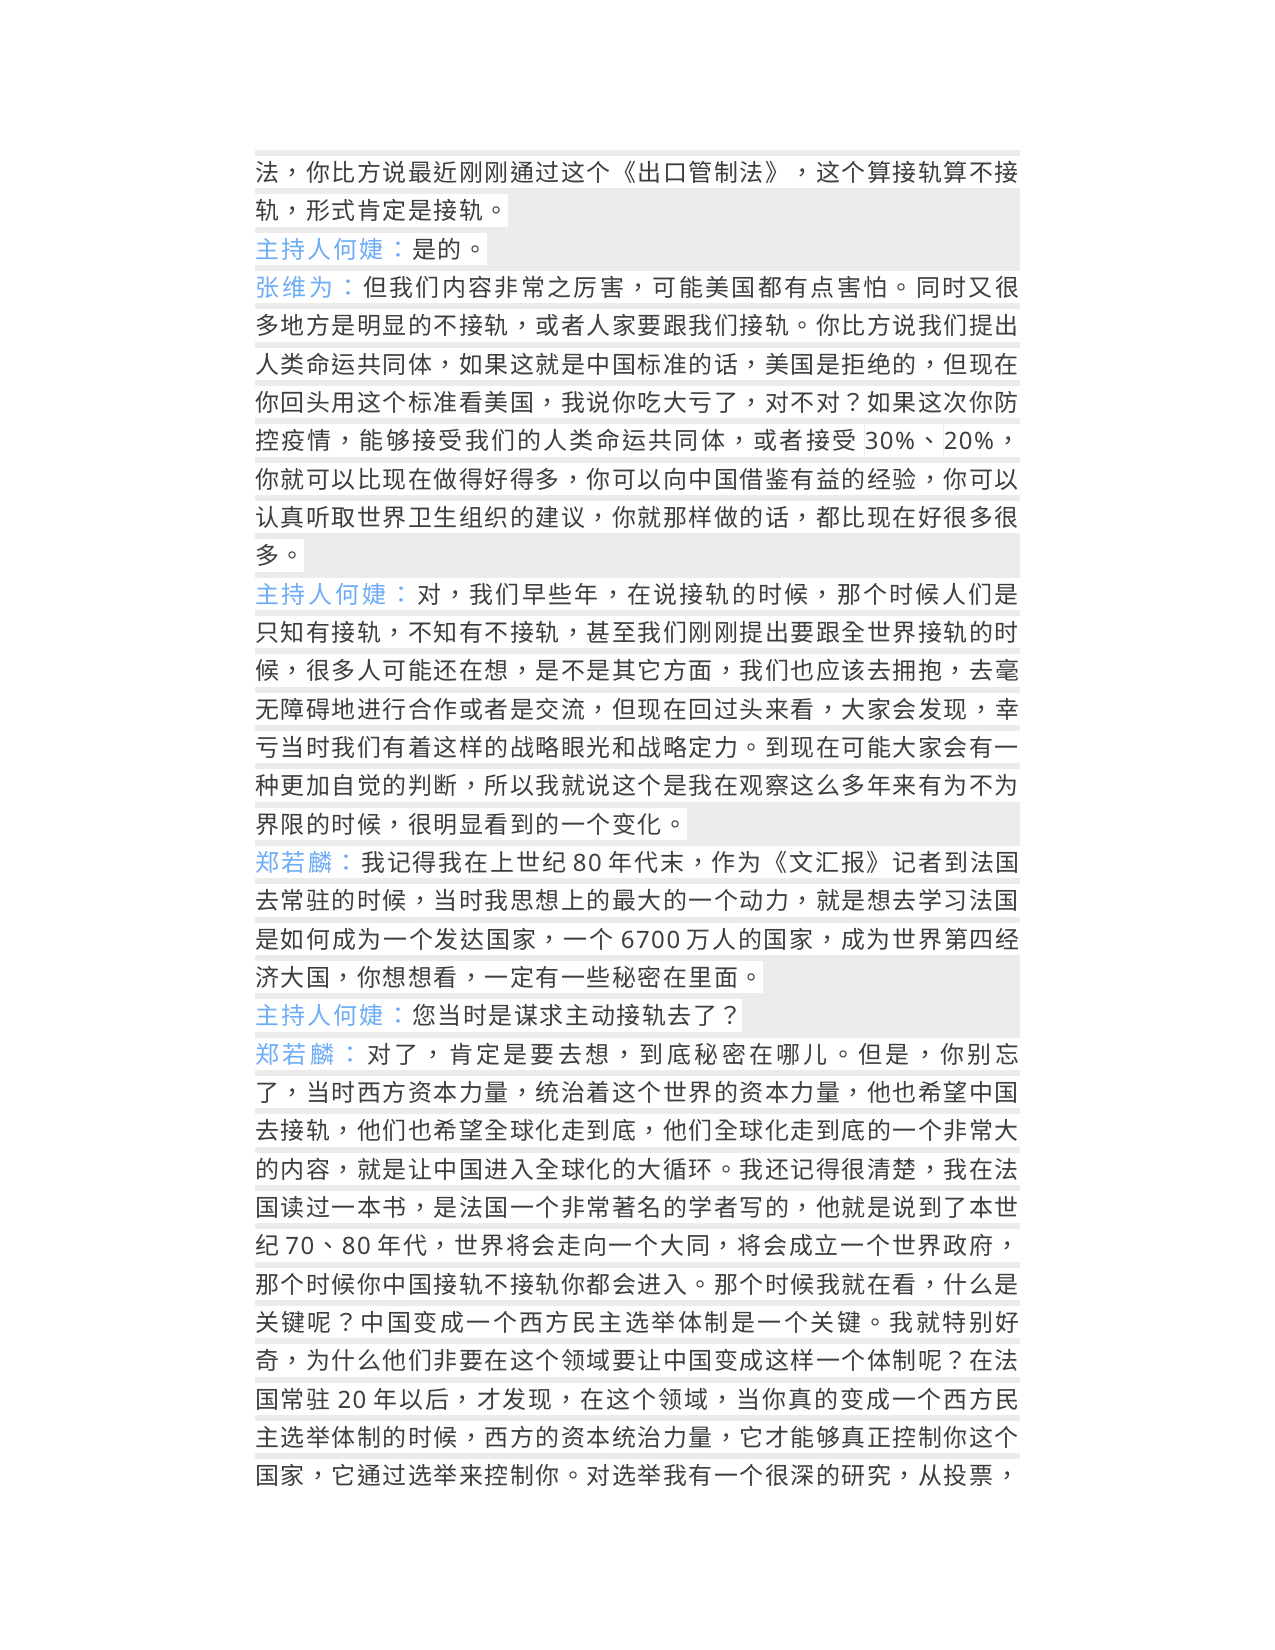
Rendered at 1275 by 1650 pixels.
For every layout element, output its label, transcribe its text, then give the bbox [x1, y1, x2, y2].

text 主持人何婕：是的。 [255, 227, 1020, 265]
text 郑若麟：我记得我在上世纪80年代末，作为《文汇报》记者到法国去常驻的时候，当时我思想上的最大的一个动力，就是想去学习法国是如何成为一个发达国家，一个6700万人的国家，成为世界第四经济大国，你想想看，一定有一些秘密在里面。 [255, 955, 1020, 993]
text 张维为：但我们内容非常之厉害，可能美国都有点害怕。同时又很多地方是明显的不接轨，或者人家要跟我们接轨。你比方说我们提出人类命运共同体，如果这就是中国标准的话，美国是拒绝的，但现在你回头用这个标准看美国，我说你吃大亏了，对不对？如果这次你防控疫情，能够接受我们的人类命运共同体，或者接受30%、20%，你就可以比现在做得好得多，你可以向中国借鉴有益的经验，你可以认真听取世界卫生组织的建议，你就那样做的话，都比现在好很多很多。 [255, 533, 1020, 572]
text 主持人何婕：您当时是谋求主动接轨去了？ [255, 993, 1020, 1032]
text 张维为：但我们内容非常之厉害，可能美国都有点害怕。同时又很多地方是明显的不接轨，或者人家要跟我们接轨。你比方说我们提出人类命运共同体，如果这就是中国标准的话，美国是拒绝的，但现在你回头用这个标准看美国，我说你吃大亏了，对不对？如果这次你防控疫情，能够接受我们的人类命运共同体，或者接受30%、20%，你就可以比现在做得好得多，你可以向中国借鉴有益的经验，你可以认真听取世界卫生组织的建议，你就那样做的话，都比现在好很多很多。 [255, 418, 1020, 463]
text 主持人何婕：对，我们早些年，在说接轨的时候，那个时候人们是只知有接轨，不知有不接轨，甚至我们刚刚提出要跟全世界接轨的时候，很多人可能还在想，是不是其它方面，我们也应该去拥抱，去毫无障碍地进行合作或者是交流，但现在回过头来看，大家会发现，幸亏当时我们有着这样的战略眼光和战略定力。到现在可能大家会有一种更加自觉的判断，所以我就说这个是我在观察这么多年来有为不为界限的时候，很明显看到的一个变化。 [255, 802, 1020, 840]
